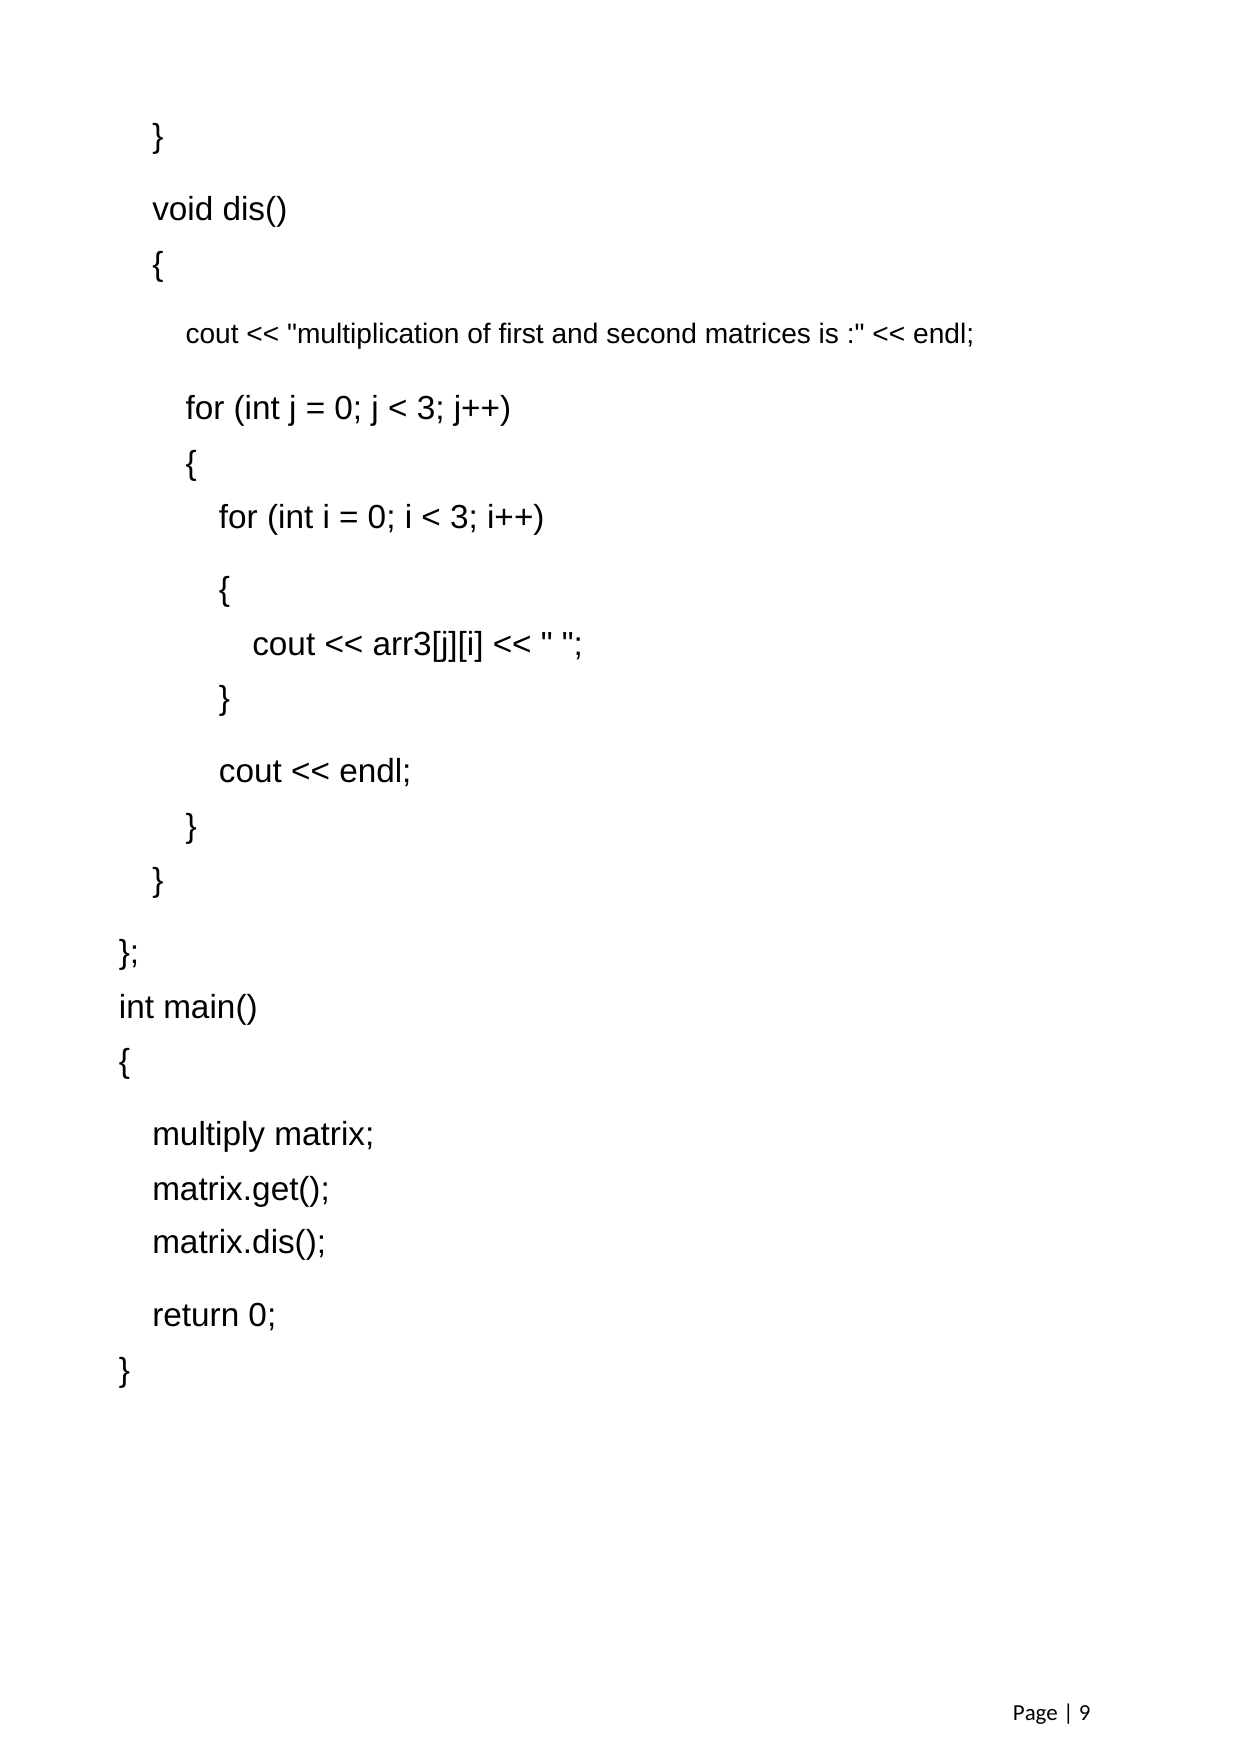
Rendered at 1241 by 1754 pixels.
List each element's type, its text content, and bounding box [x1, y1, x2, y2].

text return 0; [152, 1295, 1090, 1333]
text { [185, 443, 1090, 481]
text cout << arr3[j][i] << " "; [252, 624, 1090, 663]
text multiply matrix; [152, 1114, 1090, 1152]
text } [185, 806, 1090, 844]
text void dis() [152, 189, 1090, 228]
text { [152, 244, 1090, 283]
text cout << "multiplication of first and second matrices is :" << endl; [185, 317, 1090, 350]
text matrix.get(); [152, 1169, 1090, 1207]
text } [219, 679, 1090, 717]
text for (int i = 0; i < 3; i++) [219, 498, 1090, 536]
text int main() [119, 987, 1090, 1026]
text for (int j = 0; j < 3; j++) [185, 388, 1090, 426]
text cout << endl; [219, 751, 1090, 789]
text matrix.dis(); [152, 1224, 1090, 1261]
text }; [119, 932, 1090, 971]
text { [219, 569, 1090, 608]
text { [119, 1042, 1090, 1080]
text } [152, 861, 1090, 898]
text } [119, 1350, 1090, 1389]
text } [152, 118, 1090, 156]
